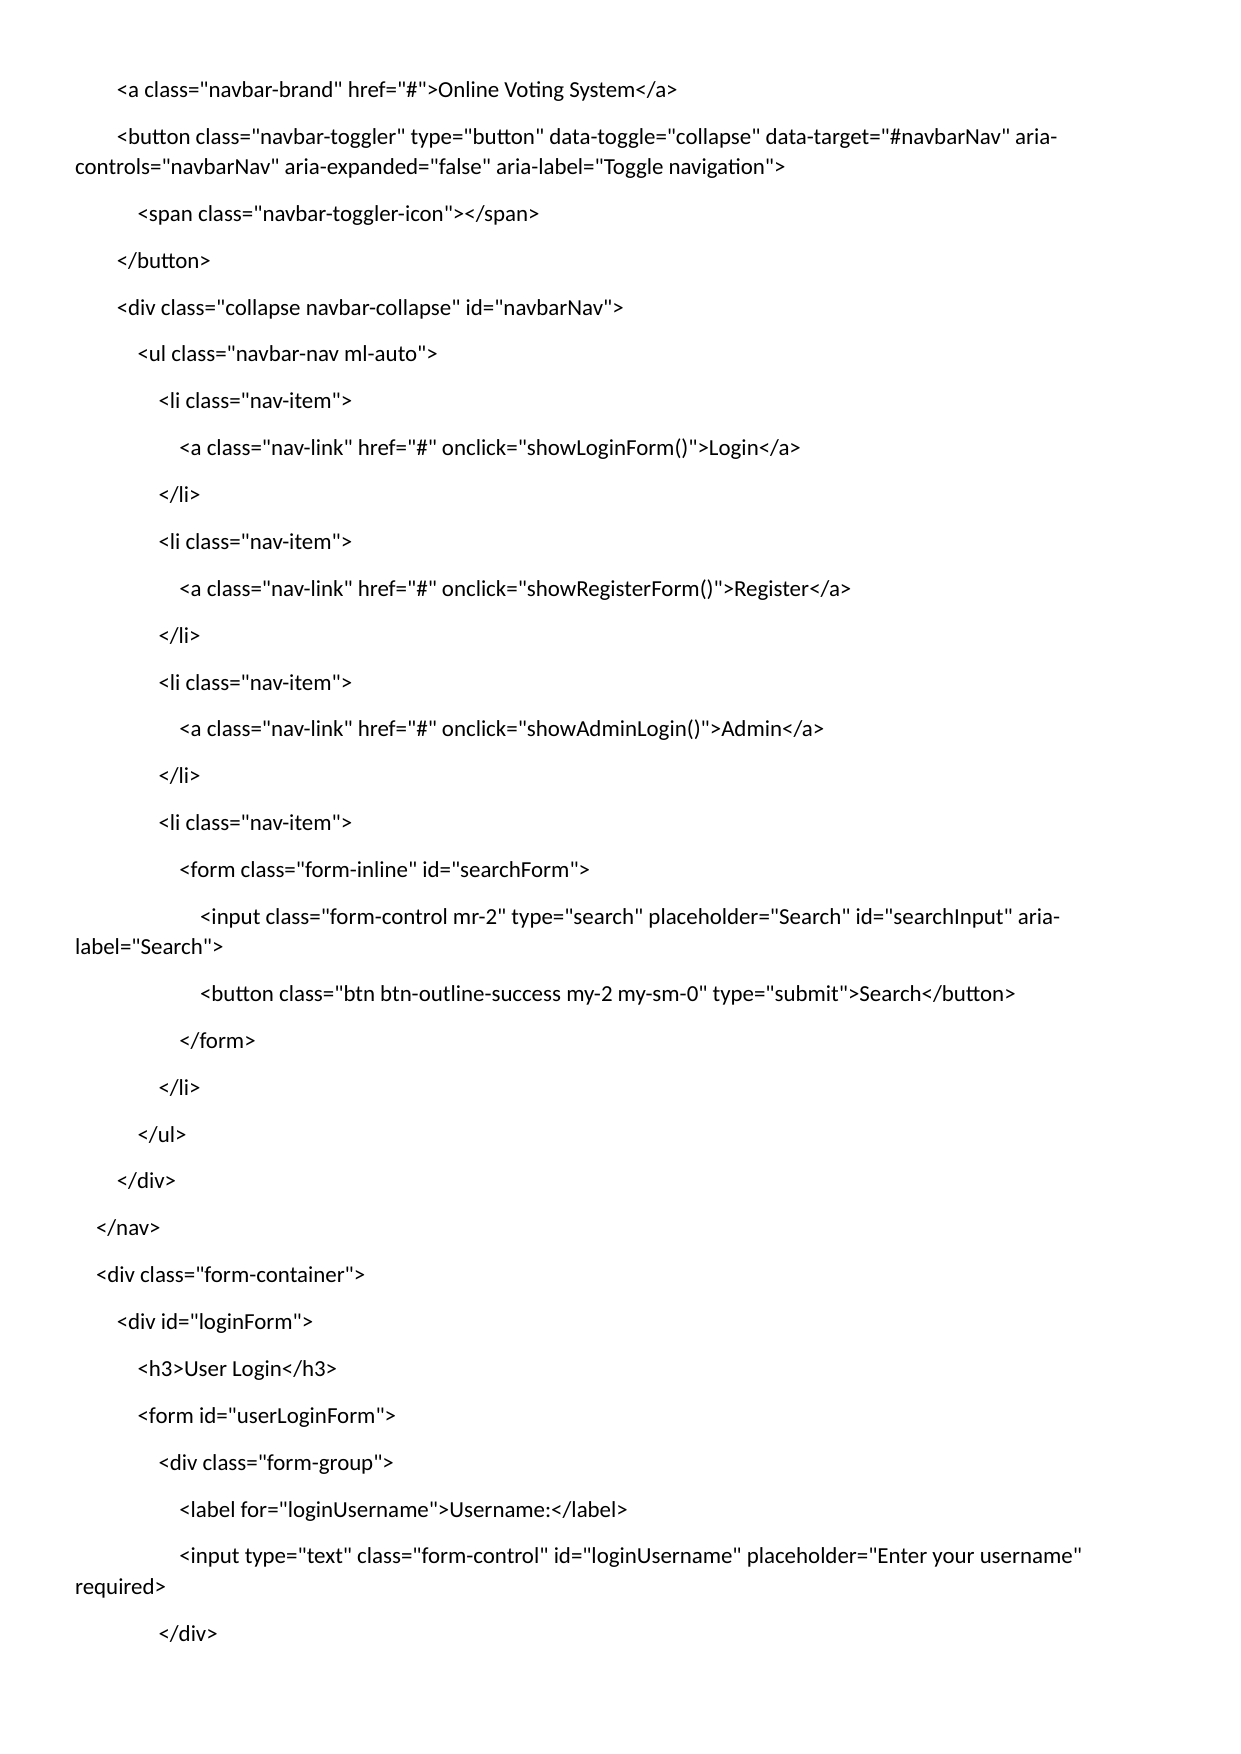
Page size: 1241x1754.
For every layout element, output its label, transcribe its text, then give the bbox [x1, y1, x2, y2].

text <h3>User Login</h3> [75, 1354, 1165, 1382]
text <ul class="navbar-nav ml-auto"> [75, 339, 1165, 368]
text <a class="navbar-brand" href="#">Online Voting System</a> [75, 75, 1165, 103]
text <input class="form-control mr-2" type="search" placeholder="Search" id="searchInput" aria-label="Search"> [75, 902, 1165, 960]
text </nav> [75, 1213, 1165, 1242]
text <a class="nav-link" href="#" onclick="showLoginForm()">Login</a> [75, 433, 1165, 461]
text <a class="nav-link" href="#" onclick="showAdminLogin()">Admin</a> [75, 714, 1165, 743]
text <label for="loginUsername">Username:</label> [75, 1495, 1165, 1523]
text <li class="nav-item"> [75, 808, 1165, 836]
text <input type="text" class="form-control" id="loginUsername" placeholder="Enter your username" required> [75, 1542, 1165, 1600]
text <div class="form-group"> [75, 1448, 1165, 1476]
text </ul> [75, 1120, 1165, 1148]
text </div> [75, 1619, 1165, 1647]
text </div> [75, 1167, 1165, 1195]
text <li class="nav-item"> [75, 527, 1165, 555]
text </li> [75, 761, 1165, 789]
text <button class="navbar-toggler" type="button" data-toggle="collapse" data-target="#navbarNav" aria-controls="navbarNav" aria-expanded="false" aria-label="Toggle navigation"> [75, 122, 1165, 180]
text </li> [75, 621, 1165, 649]
text </form> [75, 1026, 1165, 1054]
text </li> [75, 480, 1165, 508]
text <button class="btn btn-outline-success my-2 my-sm-0" type="submit">Search</button> [75, 979, 1165, 1007]
text <span class="navbar-toggler-icon"></span> [75, 199, 1165, 227]
text <form id="userLoginForm"> [75, 1401, 1165, 1429]
text <li class="nav-item"> [75, 668, 1165, 696]
text <li class="nav-item"> [75, 386, 1165, 414]
text </li> [75, 1073, 1165, 1101]
text <div class="form-container"> [75, 1260, 1165, 1288]
text </button> [75, 246, 1165, 274]
text <div class="collapse navbar-collapse" id="navbarNav"> [75, 293, 1165, 321]
text <a class="nav-link" href="#" onclick="showRegisterForm()">Register</a> [75, 574, 1165, 602]
text <form class="form-inline" id="searchForm"> [75, 855, 1165, 883]
text <div id="loginForm"> [75, 1307, 1165, 1335]
